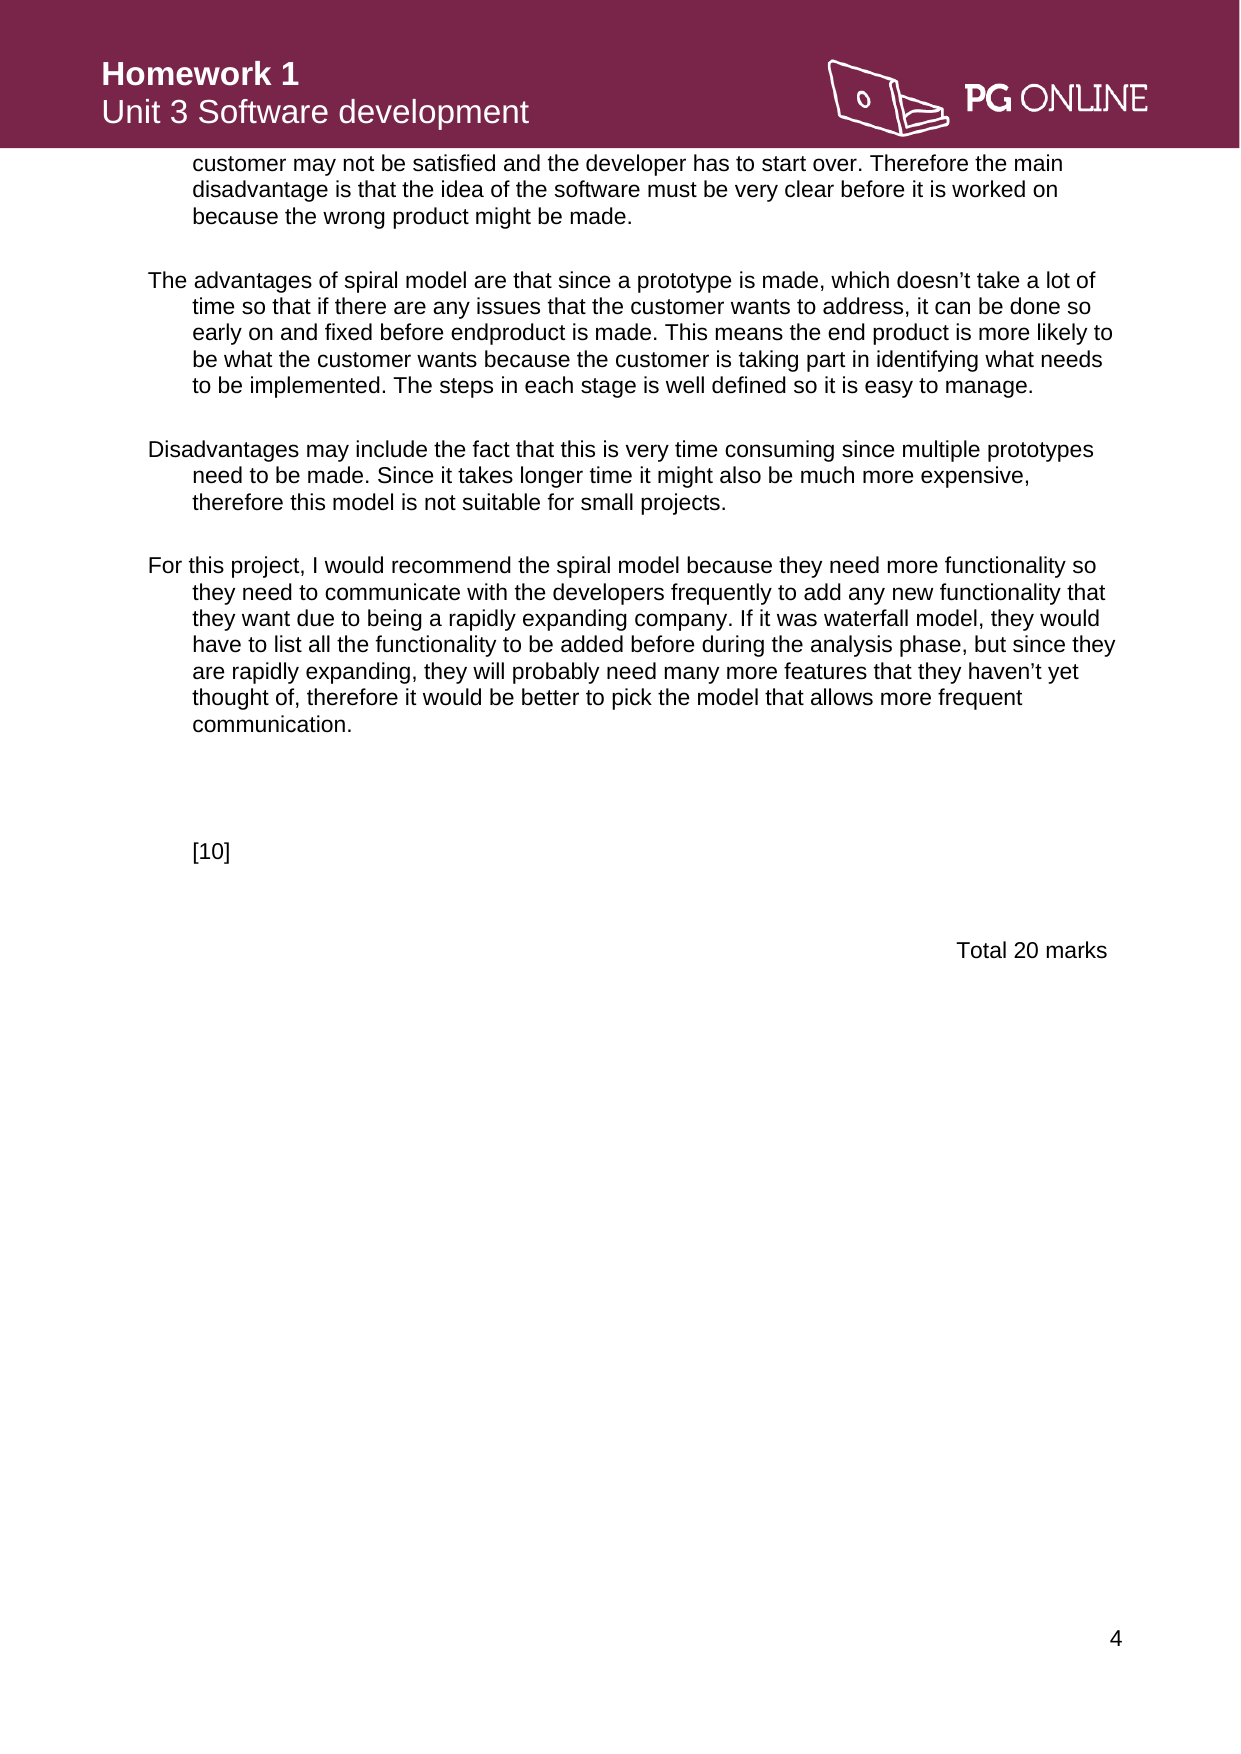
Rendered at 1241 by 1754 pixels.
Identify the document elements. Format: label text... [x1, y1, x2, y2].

text Total 20 marks [148, 937, 1122, 963]
text For this project, I would recommend the spiral model because they need more functionality so they need to communicate with the developers frequently to add any new functionality that they want due to being a rapidly expanding company. If it was waterfall model, they would have to list all the functionality to be added before during the analysis phase, but since they are rapidly expanding, they will probably need many more features that they haven’t yet thought of, therefore it would be better to pick the model that allows more frequent communication. [148, 552, 1122, 737]
text Disadvantages may include the fact that this is very time consuming since multiple prototypes need to be made. Since it takes longer time it might also be much more expensive, therefore this model is not suitable for small projects. [148, 436, 1122, 515]
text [148, 150, 1122, 229]
text [10] [148, 838, 1122, 864]
picture [827, 59, 1148, 137]
text The advantages of spiral model are that since a prototype is made, which doesn’t take a lot of time so that if there are any issues that the customer wants to address, it can be done so early on and fixed before endproduct is made. This means the end product is more likely to be what the customer wants because the customer is taking part in identifying what needs to be implemented. The steps in each stage is well defined so it is easy to manage. [148, 267, 1122, 398]
